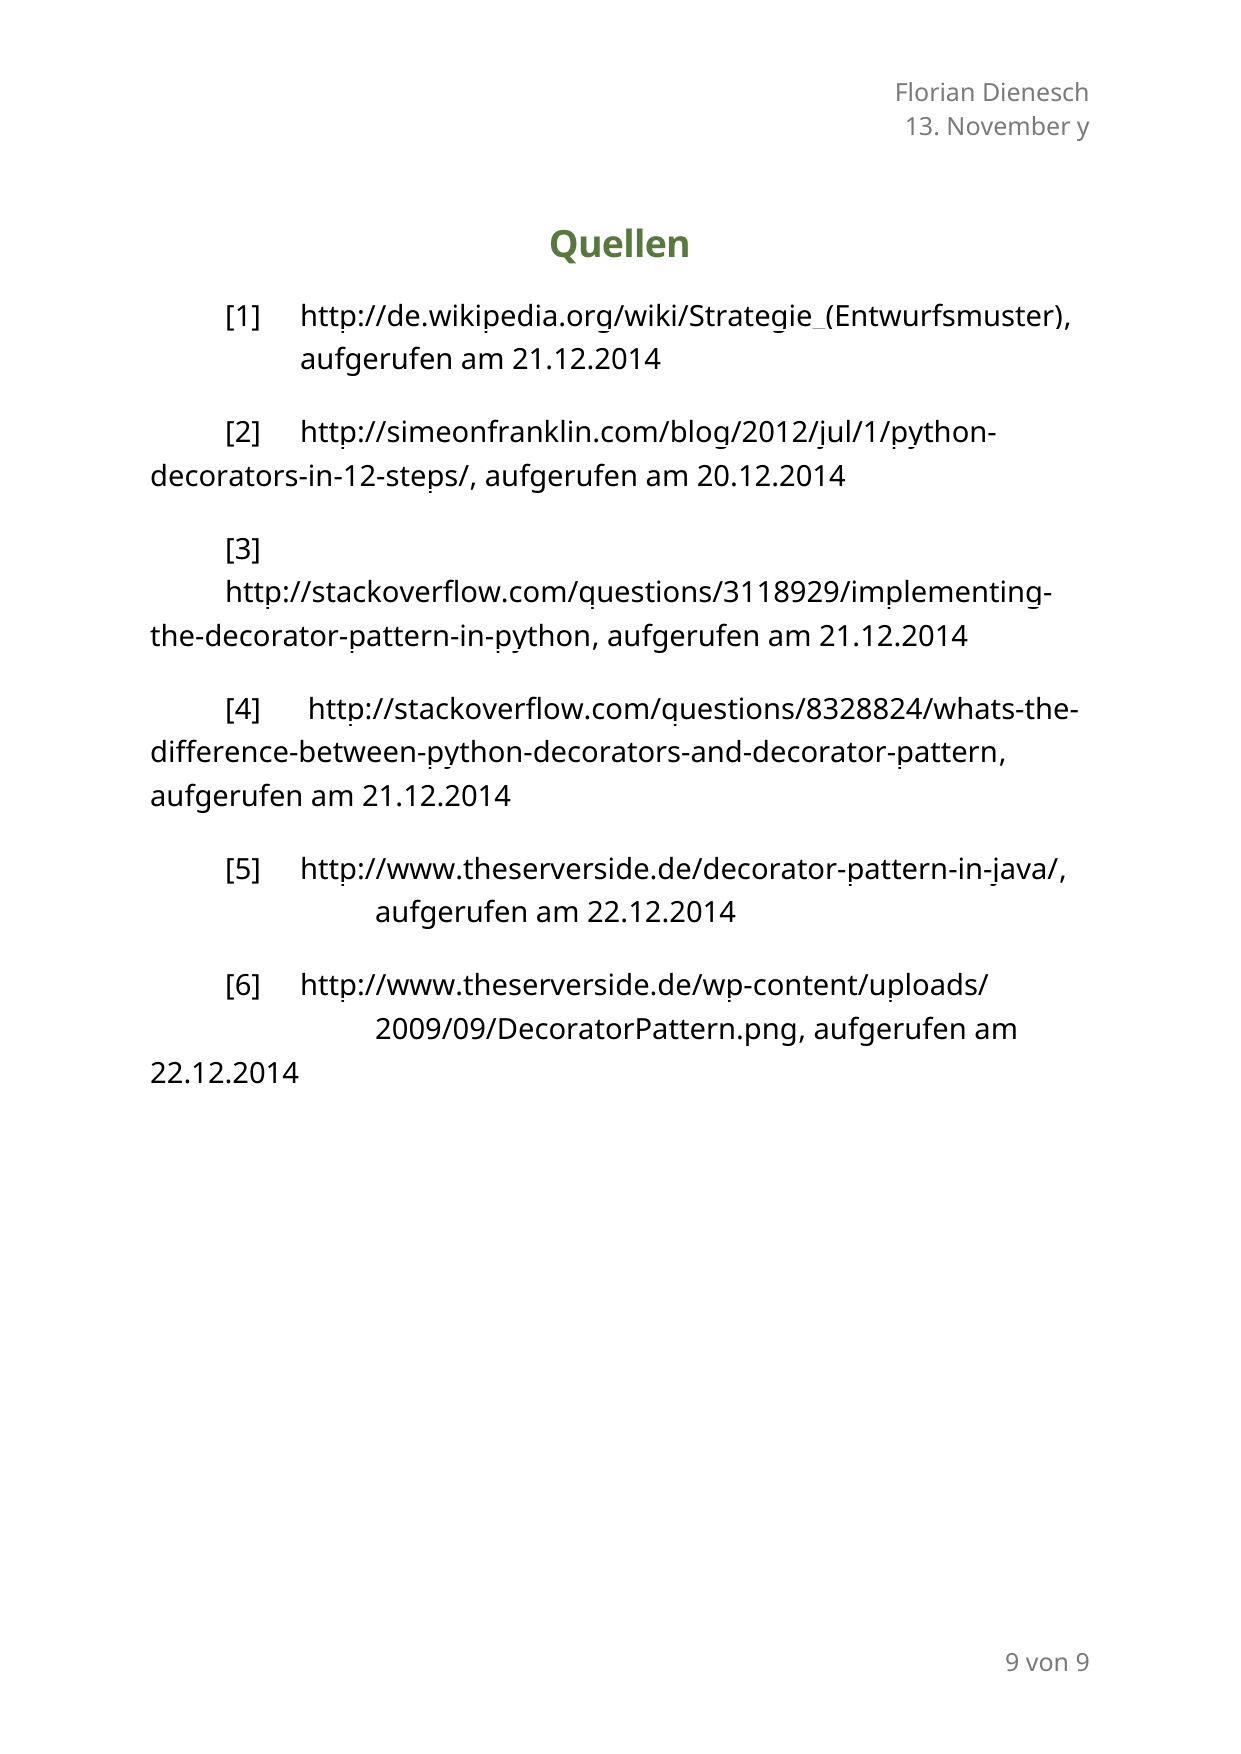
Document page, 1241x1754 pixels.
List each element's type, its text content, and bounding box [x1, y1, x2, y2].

text Quellen [150, 225, 1090, 266]
text [4] http://stackoverflow.com/questions/8328824/whats-the-difference-between-python-decorators-and-decorator-pattern, aufgerufen am 21.12.2014 [150, 688, 1090, 815]
text [1] http://de.wikipedia.org/wiki/Strategie_(Entwurfsmuster), aufgerufen am 21.12.2014 [150, 295, 1090, 378]
text [3] http://stackoverflow.com/questions/3118929/implementing-the-decorator-pattern-in-python, aufgerufen am 21.12.2014 [150, 528, 1090, 655]
text [6] http://www.theserverside.de/wp-content/uploads/ 2009/09/DecoratorPattern.png, aufgerufen am 22.12.2014 [150, 964, 1090, 1092]
text [2] http://simeonfranklin.com/blog/2012/jul/1/python-decorators-in-12-steps/, aufgerufen am 20.12.2014 [150, 411, 1090, 495]
text [5] http://www.theserverside.de/decorator-pattern-in-java/, aufgerufen am 22.12.2014 [150, 848, 1090, 931]
